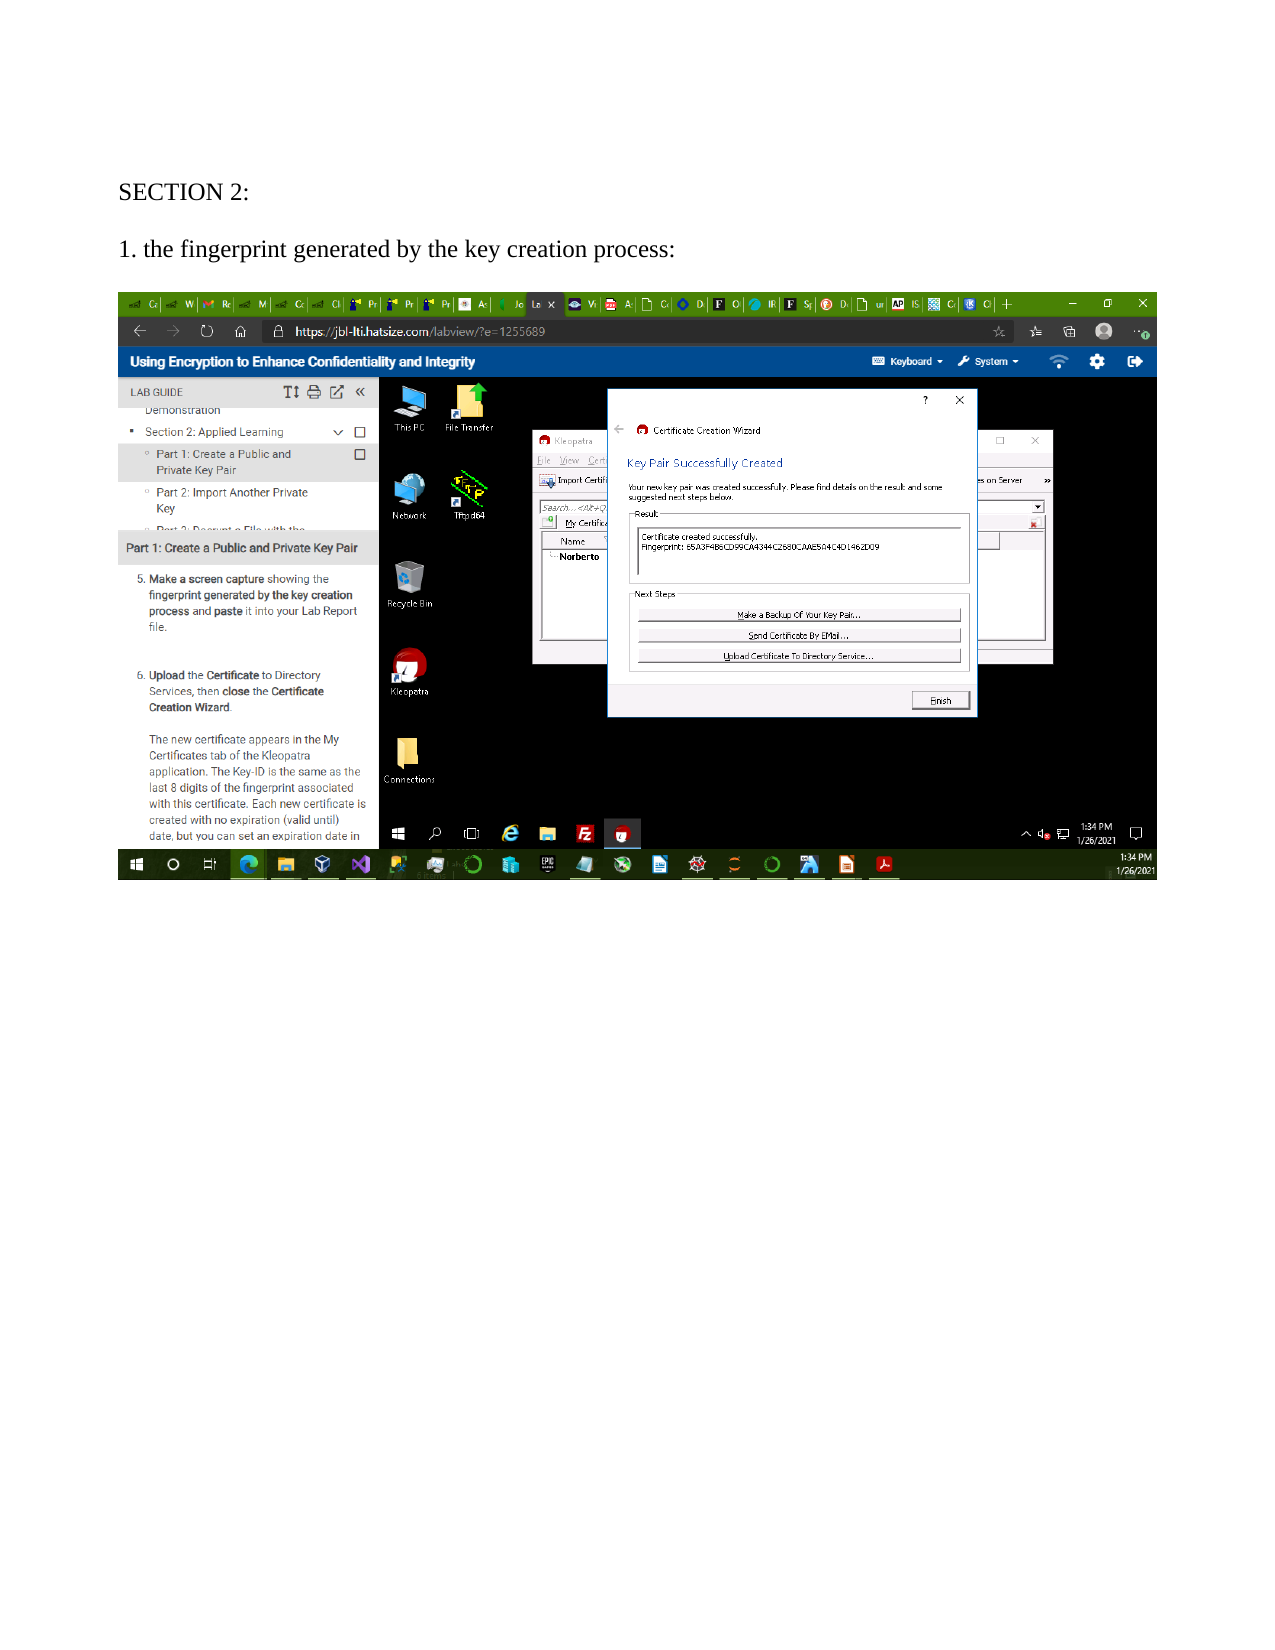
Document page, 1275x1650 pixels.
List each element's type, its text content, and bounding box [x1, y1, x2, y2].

picture [118, 292, 1157, 880]
text 1. the fingerprint generated by the key creation process: [118, 234, 1157, 263]
text SECTION 2: [118, 177, 1157, 206]
